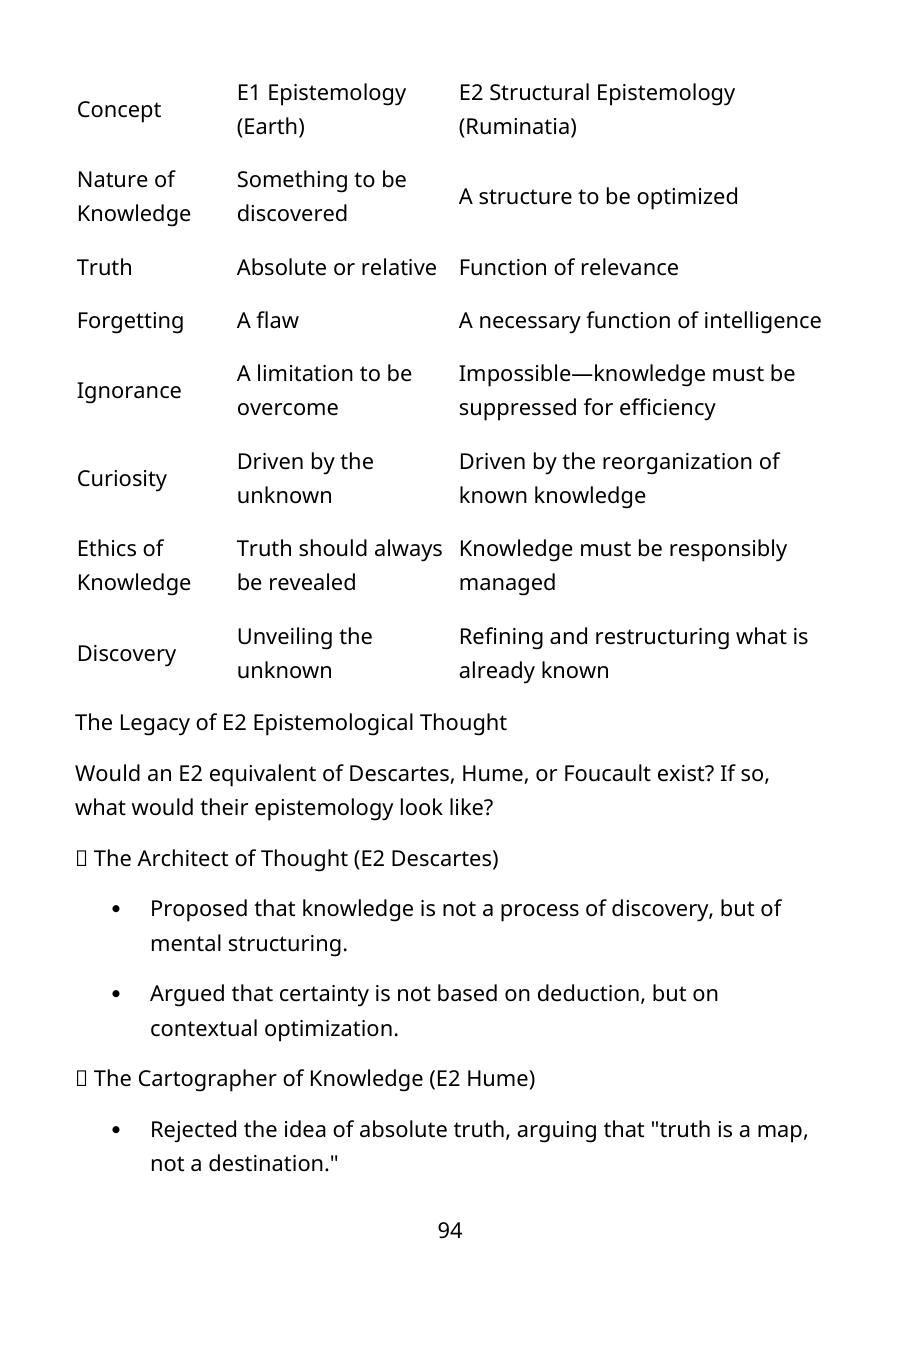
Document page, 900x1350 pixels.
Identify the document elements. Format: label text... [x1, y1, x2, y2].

list Proposed that knowledge is not a process of discovery, but of mental structuring. [112, 893, 825, 957]
text 🔹 The Cartographer of Knowledge (E2 Hume) [75, 1063, 825, 1093]
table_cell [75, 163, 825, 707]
list Rejected the idea of absolute truth, arguing that "truth is a map, not a destination." [112, 1114, 825, 1178]
text 🔹 The Architect of Thought (E2 Descartes) [75, 842, 825, 872]
text Would an E2 equivalent of Descartes, Hume, or Foucault exist? If so, what would their epistemology look like? [75, 757, 825, 821]
text The Legacy of E2 Epistemological Thought [75, 707, 825, 736]
list Argued that certainty is not based on deduction, but on contextual optimization. [112, 978, 825, 1042]
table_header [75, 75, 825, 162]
